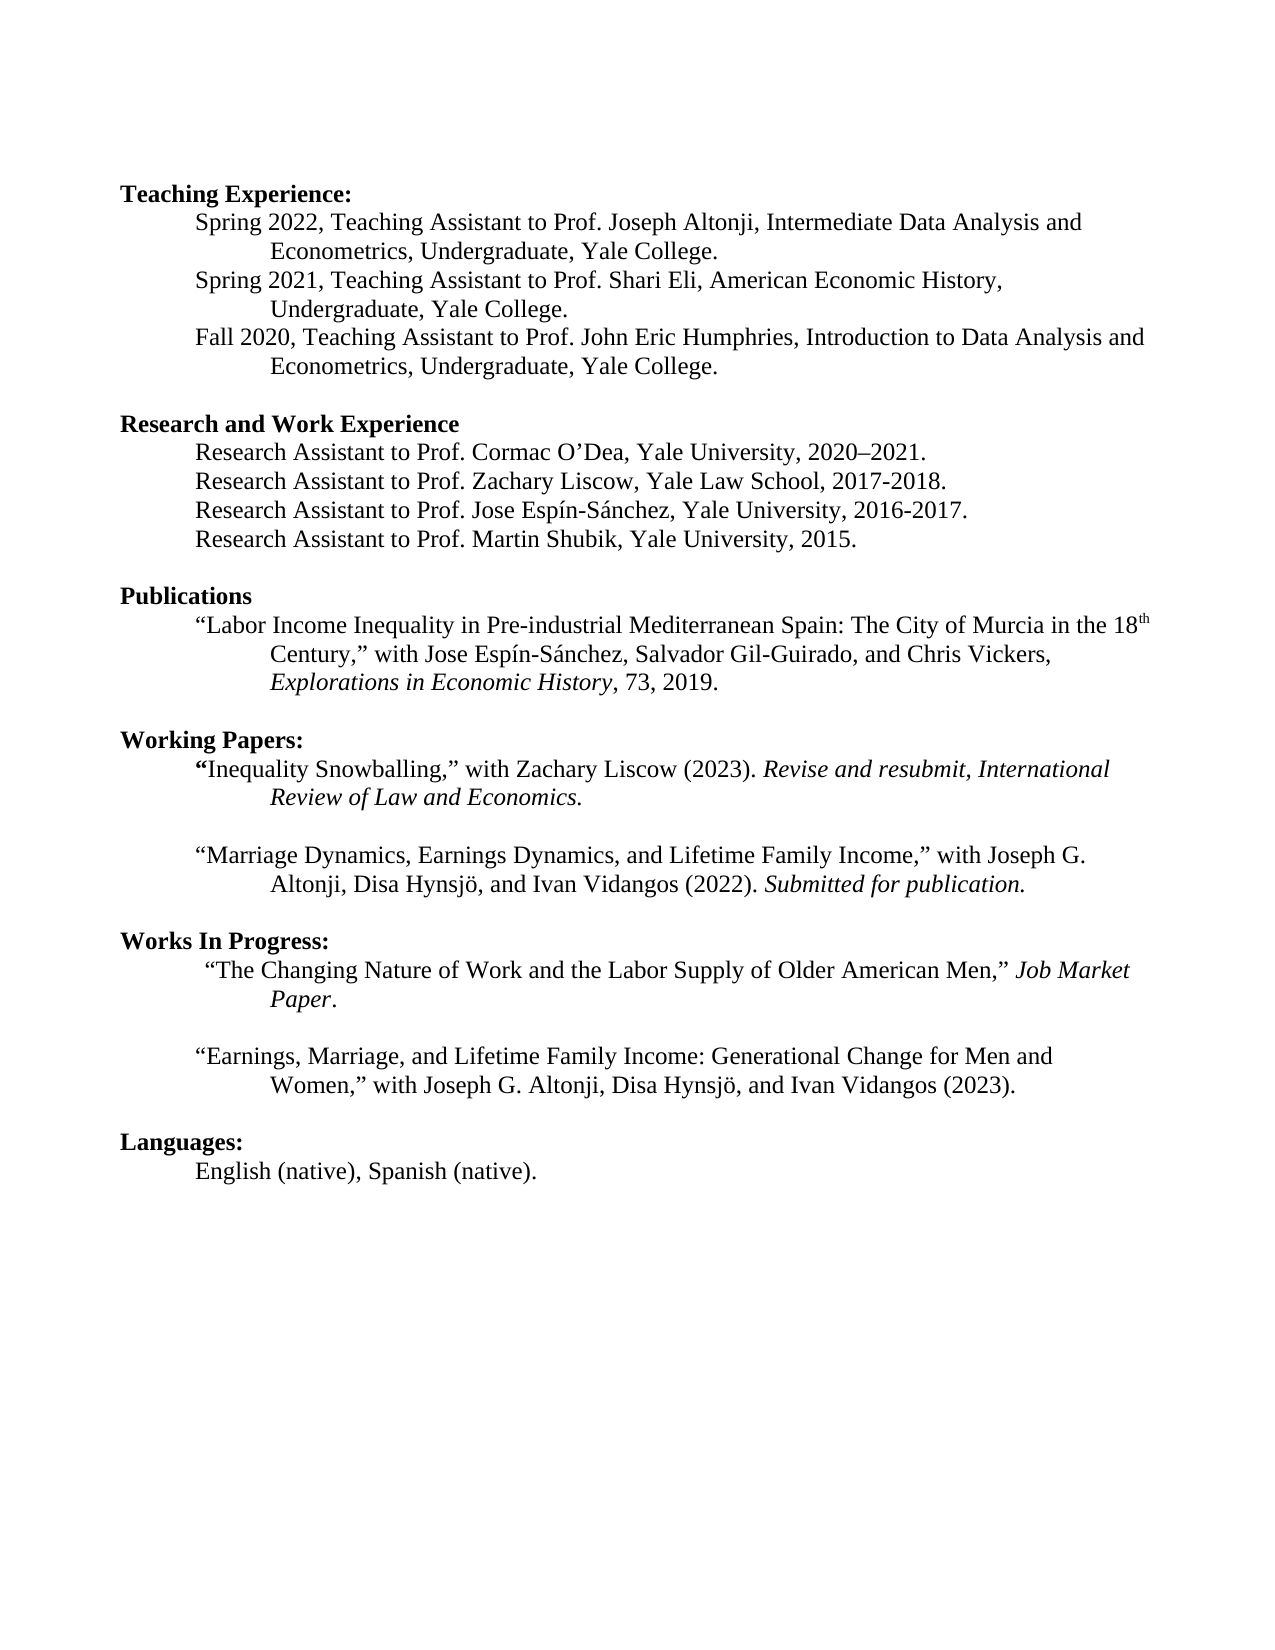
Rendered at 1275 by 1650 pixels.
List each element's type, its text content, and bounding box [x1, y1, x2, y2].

text “Earnings, Marriage, and Lifetime Family Income: Generational Change for Men and Women,” with Joseph G. Altonji, Disa Hynsjö, and Ivan Vidangos (2023). [195, 1041, 1155, 1099]
text Fall 2020, Teaching Assistant to Prof. John Eric Humphries, Introduction to Data Analysis and Econometrics, Undergraduate, Yale College. [195, 322, 1155, 380]
text Research Assistant to Prof. Martin Shubik, Yale University, 2015. [120, 524, 1155, 552]
text Research Assistant to Prof. Zachary Liscow, Yale Law School, 2017-2018. [120, 466, 1155, 495]
text Research Assistant to Prof. Cormac O’Dea, Yale University, 2020–2021. [120, 437, 1155, 466]
text Works In Progress: [120, 926, 1155, 955]
text Publications [120, 581, 1155, 610]
text Research and Work Experience [120, 409, 1155, 437]
text “Inequality Snowballing,” with Zachary Liscow (2023). Revise and resubmit, International Review of Law and Economics. [195, 754, 1155, 811]
text “Labor Income Inequality in Pre-industrial Mediterranean Spain: The City of Murcia in the 18th Century,” with Jose Espín-Sánchez, Salvador Gil-Guirado, and Chris Vickers, Explorations in Economic History, 73, 2019. [195, 610, 1155, 696]
text Teaching Experience: [120, 179, 1155, 207]
text Spring 2021, Teaching Assistant to Prof. Shari Eli, American Economic History, Undergraduate, Yale College. [195, 265, 1155, 322]
text “Marriage Dynamics, Earnings Dynamics, and Lifetime Family Income,” with Joseph G. Altonji, Disa Hynsjö, and Ivan Vidangos (2022). Submitted for publication. [195, 840, 1155, 897]
text English (native), Spanish (native). [195, 1156, 1155, 1185]
text Languages: [120, 1127, 1155, 1156]
text Research Assistant to Prof. Jose Espín-Sánchez, Yale University, 2016-2017. [120, 495, 1155, 524]
text Spring 2022, Teaching Assistant to Prof. Joseph Altonji, Intermediate Data Analysis and Econometrics, Undergraduate, Yale College. [195, 207, 1155, 265]
text Working Papers: [120, 725, 1155, 754]
text “The Changing Nature of Work and the Labor Supply of Older American Men,” Job Market Paper. [204, 955, 1155, 1012]
